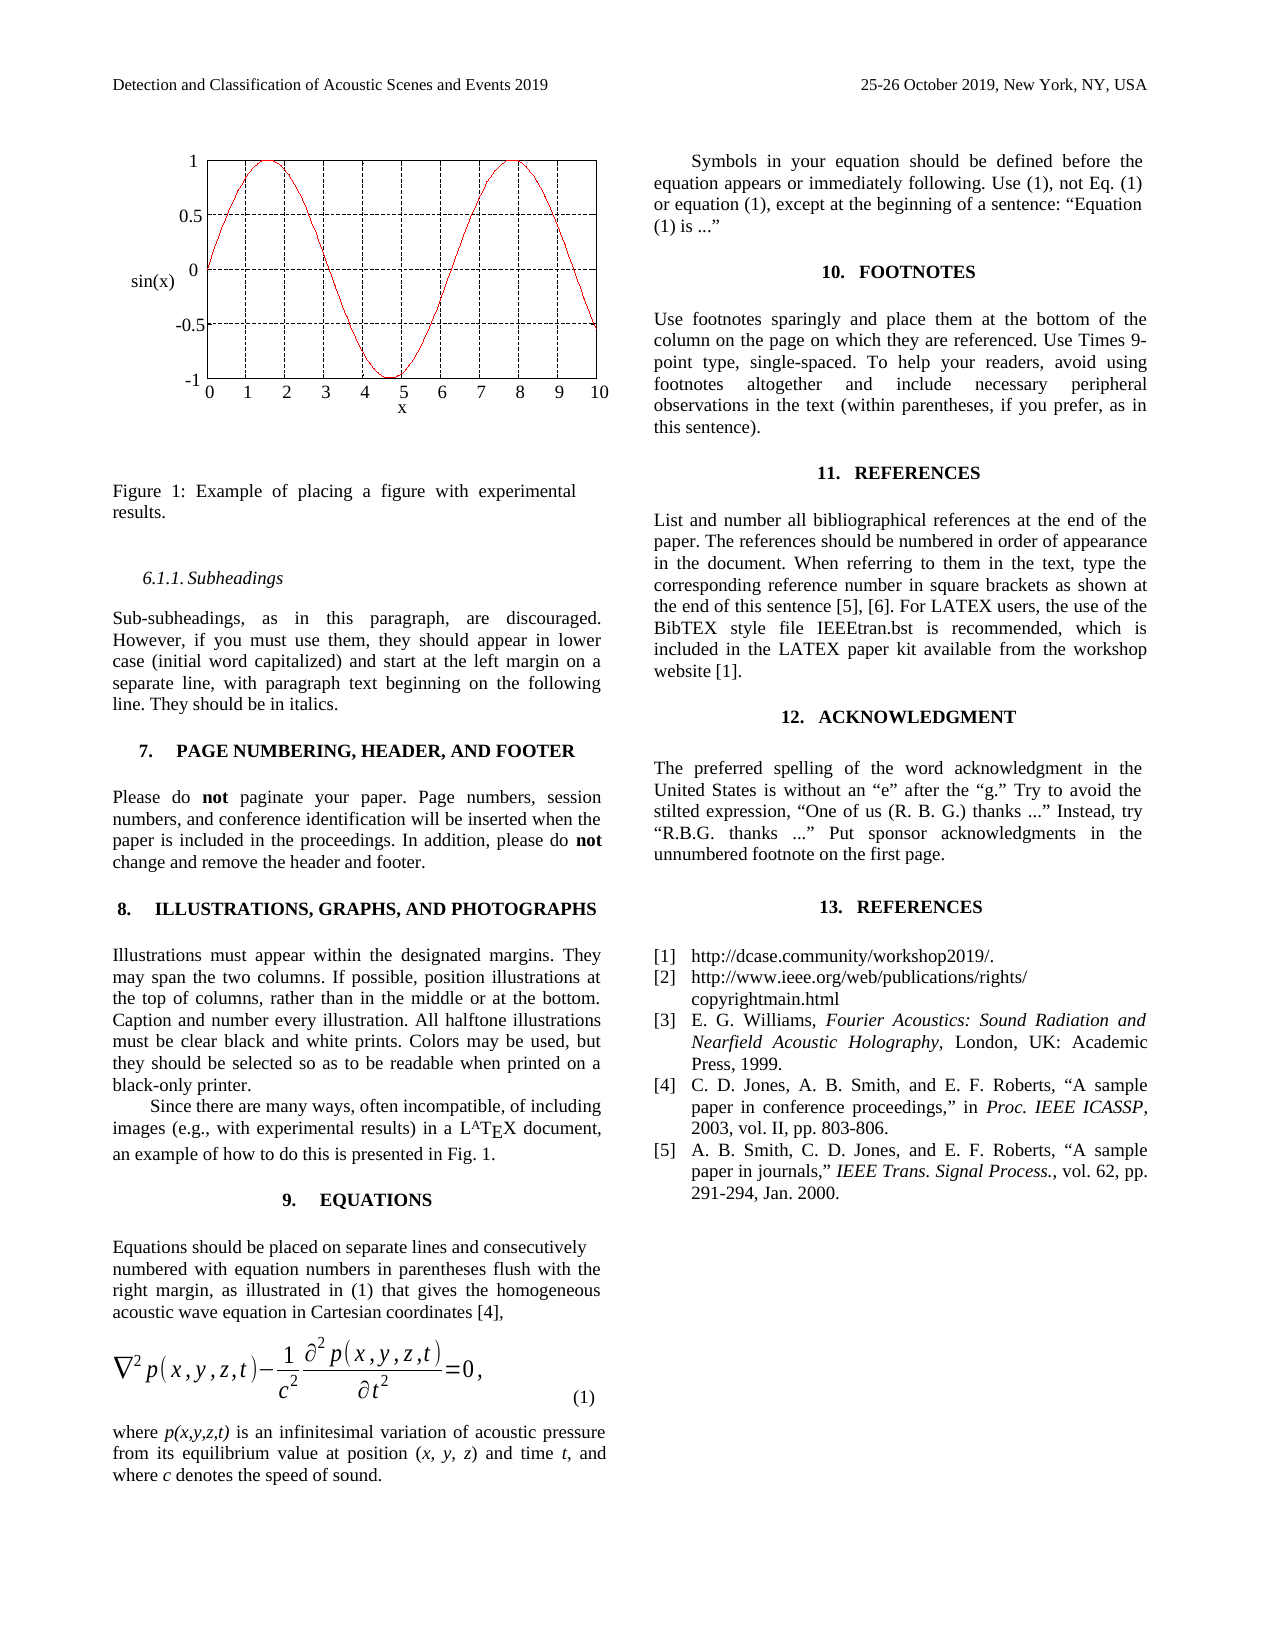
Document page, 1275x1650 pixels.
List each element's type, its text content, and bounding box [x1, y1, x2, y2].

subtitle FOOTNOTES [654, 261, 1143, 283]
text List and number all bibliographical references at the end of the paper. The references should be numbered in order of appearance in the document. When referring to them in the text, type the corresponding reference number in square brackets as shown at the end of this sentence [5], [6]. For LATEX users, the use of the BibTEX style file IEEEtran.bst is recommended, which is included in the LATEX paper kit available from the workshop website [1]. [654, 509, 1148, 681]
text (1) [112, 1335, 606, 1408]
text Equations should be placed on separate lines and consecutively [112, 1236, 602, 1257]
text where p(x,y,z,t) is an infinitesimal variation of acoustic pressure from its equilibrium value at position (x, y, z) and time t, and where c denotes the speed of sound. [112, 1421, 606, 1485]
text A. B. Smith, C. D. Jones, and E. F. Roberts, “A sample paper in journals,” IEEE Trans. Signal Process., vol. 62, pp. 291-294, Jan. 2000. [654, 1139, 1148, 1203]
text Since there are many ways, often incompatible, of including images (e.g., with experimental results) in a LATEX document, an example of how to do this is presented in Fig. 1. [112, 1095, 602, 1164]
text http://dcase.community/workshop2019/. [654, 945, 1148, 966]
text The preferred spelling of the word acknowledgment in the United States is without an “e” after the “g.” Try to avoid the stilted expression, “One of us (R. B. G.) thanks ...” Instead, try “R.B.G. thanks ...” Put sponsor acknowledgments in the unnumbered footnote on the first page. [654, 757, 1143, 865]
text C. D. Jones, A. B. Smith, and E. F. Roberts, “A sample paper in conference proceedings,” in Proc. IEEE ICASSP, 2003, vol. II, pp. 803-806. [654, 1074, 1148, 1139]
text Sub-subheadings, as in this paragraph, are discouraged. However, if you must use them, they should appear in lower case (initial word capitalized) and start at the left margin on a separate line, with paragraph text beginning on the following line. They should be in italics. [112, 607, 602, 715]
text numbered with equation numbers in parentheses flush with the right margin, as illustrated in (1) that gives the homogeneous acoustic wave equation in Cartesian coordinates [4], [112, 1257, 602, 1322]
text E. G. Williams, Fourier Acoustics: Sound Radiation and Nearfield Acoustic Holography, London, UK: Academic Press, 1999. [654, 1009, 1148, 1074]
text Symbols in your equation should be defined before the equation appears or immediately following. Use (1), not Eq. (1) or equation (1), except at the beginning of a sentence: “Equation (1) is ...” [654, 150, 1143, 236]
text Use footnotes sparingly and place them at the bottom of the column on the page on which they are referenced. Use Times 9-point type, single-spaced. To help your readers, avoid using footnotes altogether and include necessary peripheral observations in the text (within parentheses, if you prefer, as in this sentence). [654, 308, 1148, 437]
subtitle REFERENCES [654, 462, 1143, 484]
subtitle ILLUSTRATIONS, GRAPHS, AND PHOTOGRAPHS [112, 897, 602, 919]
subtitle PAGE NUMBERING, HEADER, AND FOOTER [112, 740, 602, 761]
subtitle REFERENCES [654, 896, 1148, 918]
text http://www.ieee.org/web/publications/rights/copyrightmain.html [654, 966, 1148, 1009]
subtitle Subheadings [112, 567, 606, 588]
text Please do not paginate your paper. Page numbers, session numbers, and conference identification will be inserted when the paper is included in the proceedings. In addition, please do not change and remove the header and footer. [112, 786, 602, 872]
text Illustrations must appear within the designated margins. They may span the two columns. If possible, position illustrations at the top of columns, rather than in the middle or at the bottom. Caption and number every illustration. All halftone illustrations must be clear black and white prints. Colors may be used, but they should be selected so as to be readable when printed on a black-only printer. [112, 944, 602, 1095]
subtitle ACKNOWLEDGMENT [654, 706, 1143, 728]
text Figure 1: Example of placing a figure with experimental results. [112, 480, 576, 523]
subtitle EQUATIONS [112, 1189, 602, 1211]
